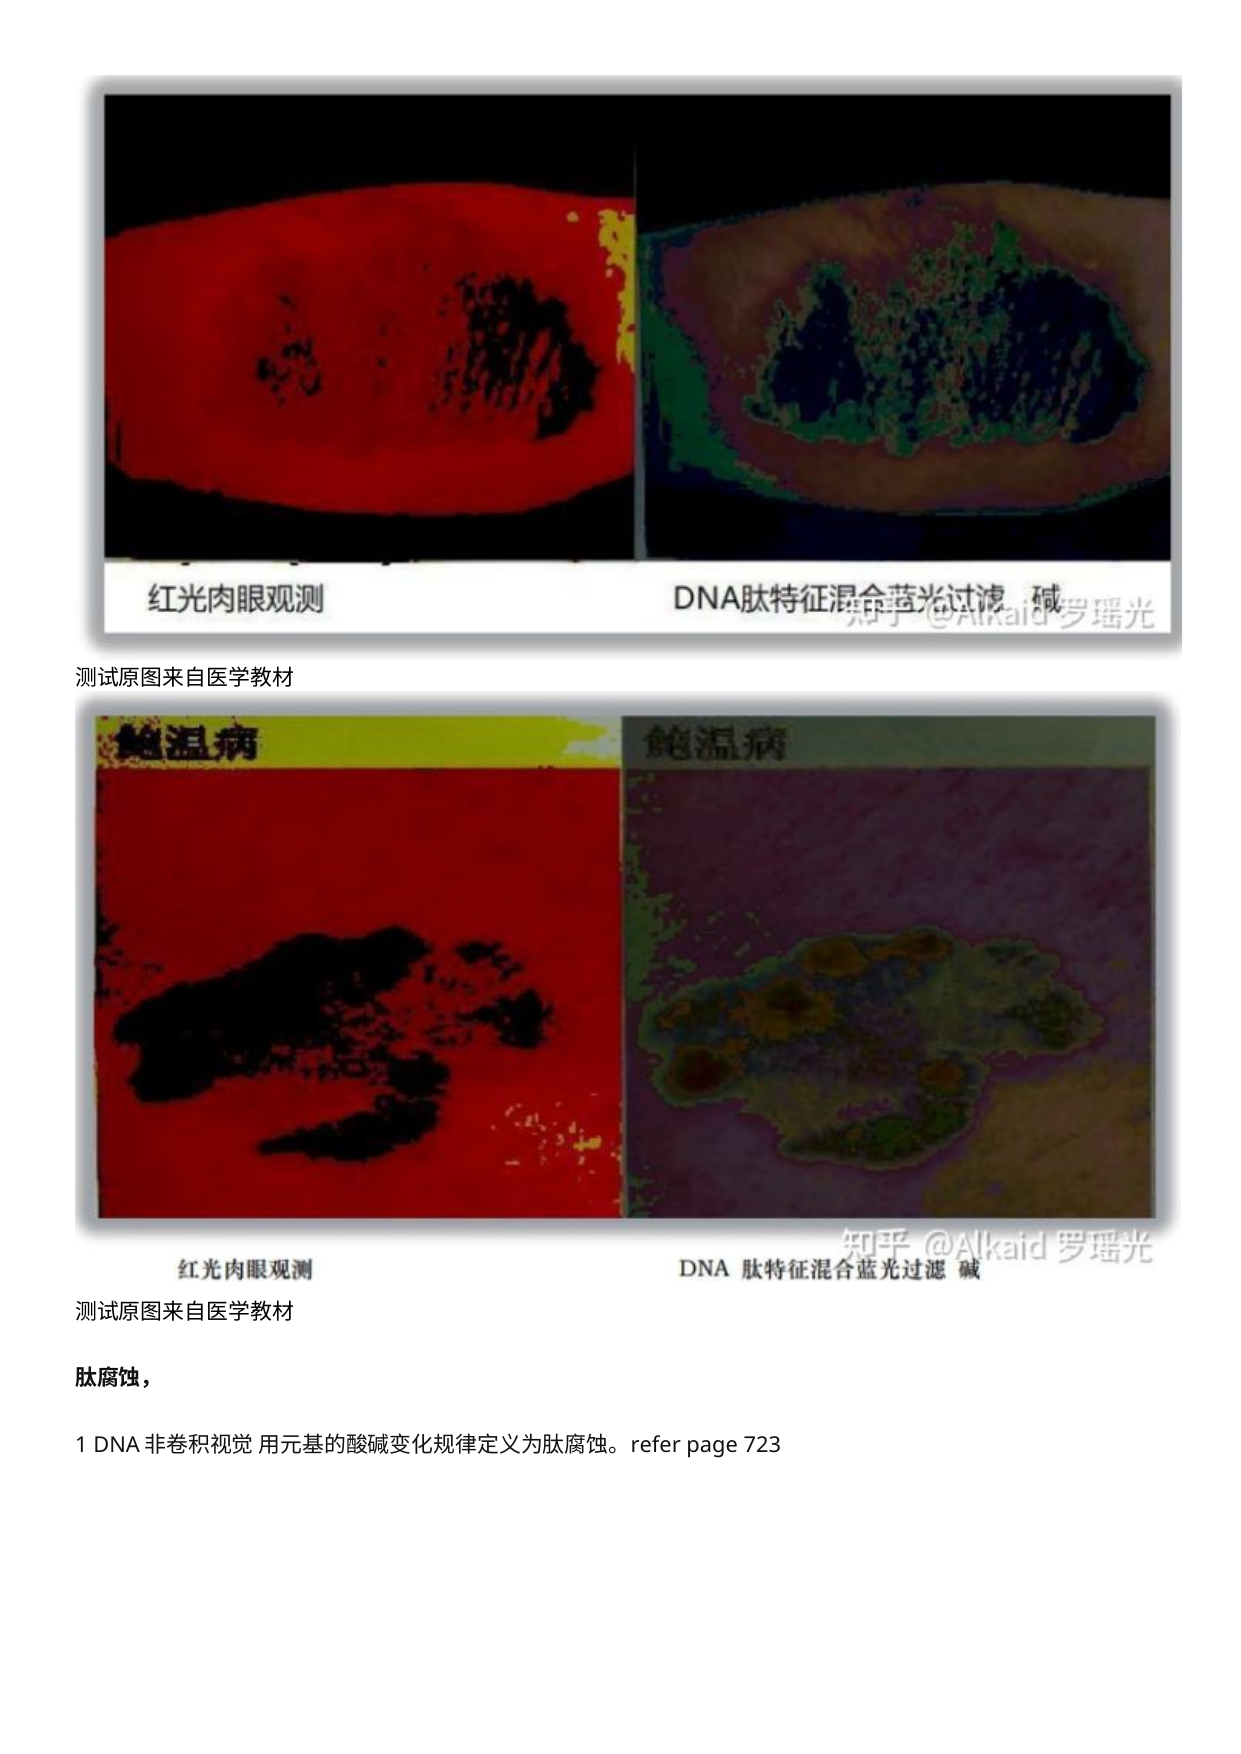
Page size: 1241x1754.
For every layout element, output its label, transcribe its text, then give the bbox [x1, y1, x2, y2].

text 测试原图来自医学教材测试原图来自医学教材 [75, 1294, 1165, 1325]
text 肽腐蚀， [75, 1360, 1165, 1392]
text 测试原图来自医学教材测试原图来自医学教材 [75, 660, 1165, 691]
text 1 DNA非卷积视觉 用元基的酸碱变化规律定义为肽腐蚀。refer page 723 [75, 1427, 1165, 1459]
picture [75, 75, 1183, 660]
picture [75, 691, 1181, 1294]
